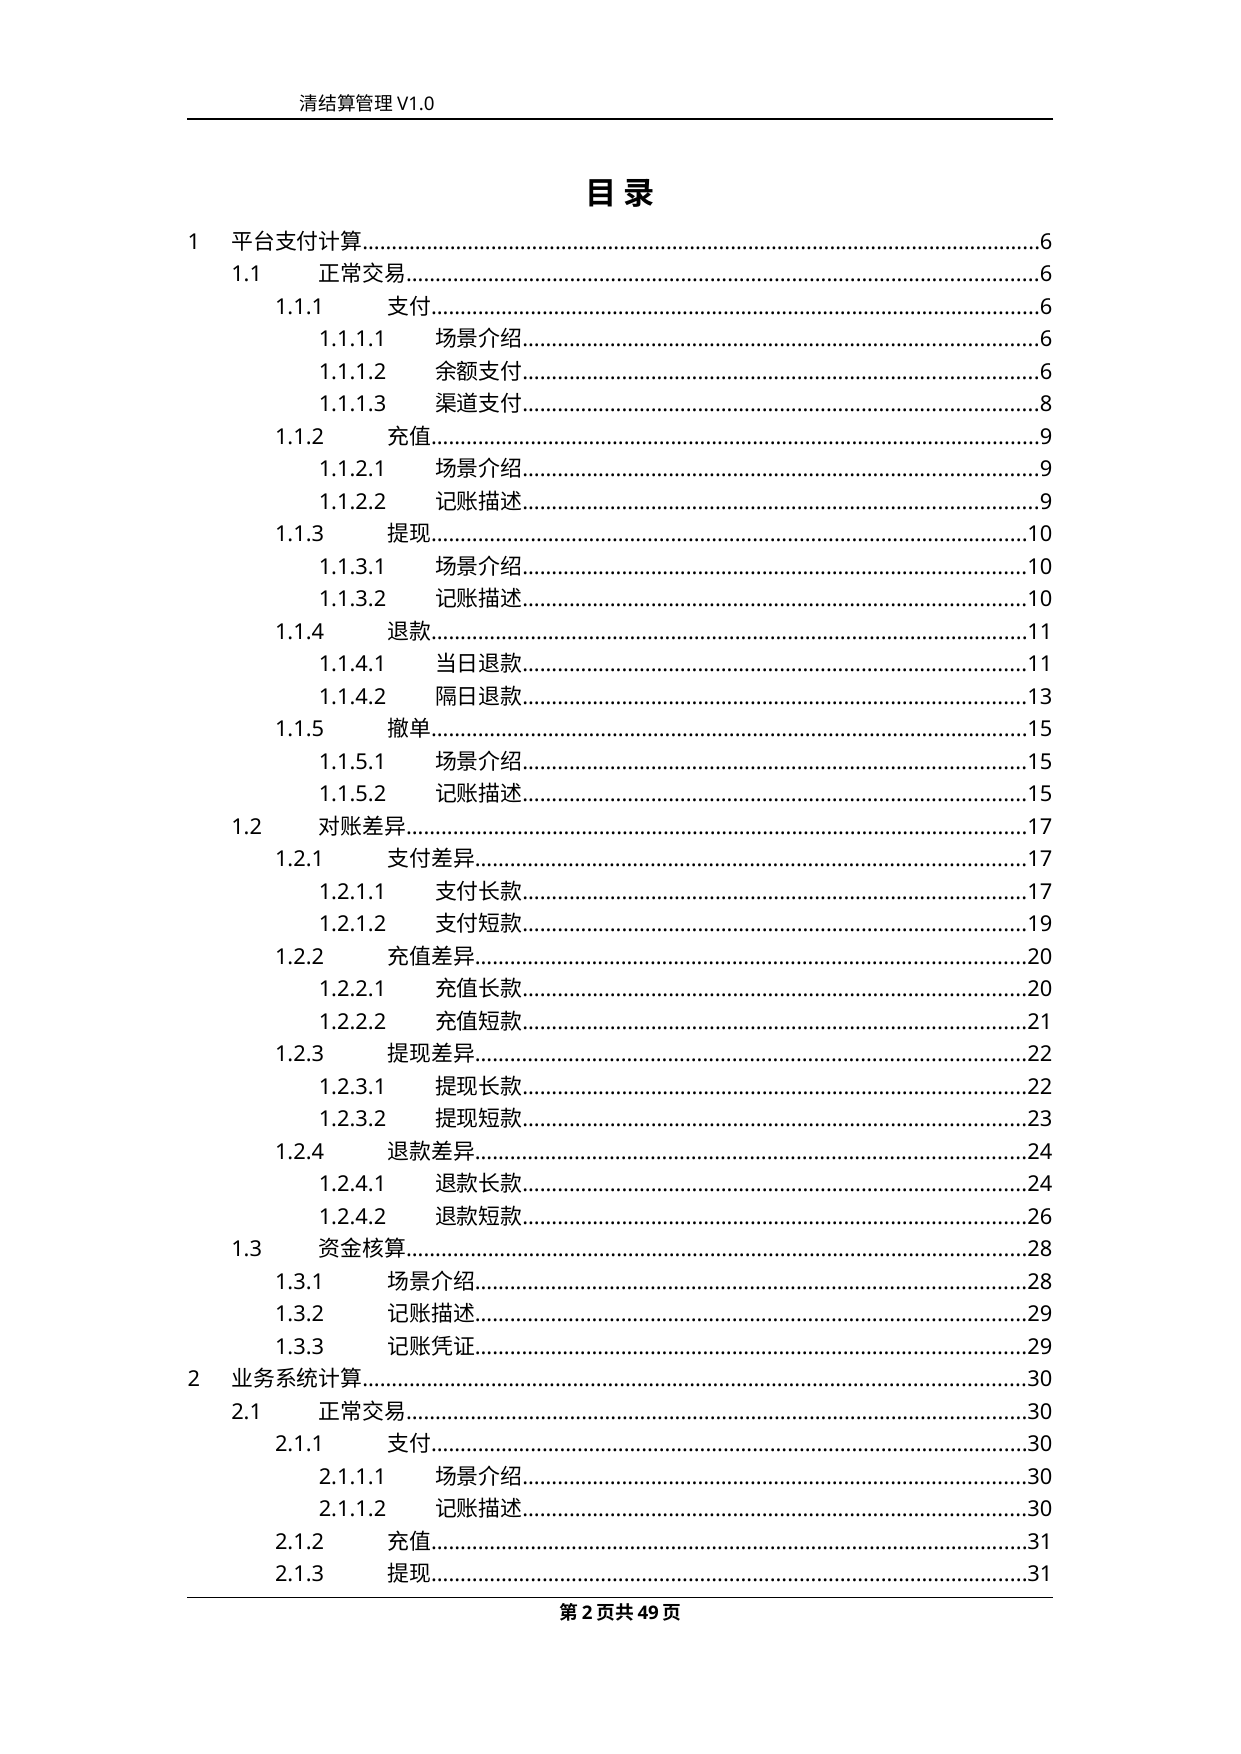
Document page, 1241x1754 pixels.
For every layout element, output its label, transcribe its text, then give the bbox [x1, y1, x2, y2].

text 2.1.1.2 记账描述 30 [522, 1491, 1053, 1523]
text 1.2.1.1 支付长款 17 [318, 873, 1053, 906]
text 1.2.4.2 退款短款 26 [318, 1198, 1053, 1231]
text 1.1.5 撤单 15 [431, 711, 1053, 743]
text 1.1.5 撤单 15 [275, 711, 387, 743]
text 1.2.1 支付差异 17 [475, 841, 1053, 873]
text 1.2.2.2 充值短款 21 [318, 1003, 1053, 1036]
text 2.1.1.1 场景介绍 30 [318, 1458, 1053, 1491]
text 1.1.3.2 记账描述 10 [318, 581, 435, 613]
text 2.1 正常交易 30 [231, 1393, 1053, 1426]
text 1.3.2 记账描述 29 [475, 1296, 1053, 1328]
text 2.1.3 提现 31 [431, 1556, 1053, 1588]
text 1.3.1 场景介绍 28 [275, 1263, 1053, 1296]
text 1.1.4.2 隔日退款 13 [318, 678, 1053, 711]
text 1.2.2 充值差异 20 [275, 938, 1053, 971]
text 1.2.1 支付差异 17 [275, 841, 387, 873]
text 2.1.3 提现 31 [275, 1556, 387, 1588]
text 1 平台支付计算 6 [187, 223, 1053, 256]
text 1.2 对账差异 17 [231, 808, 1053, 841]
text 1.2.3 提现差异 22 [275, 1036, 387, 1068]
text 1.3.3 记账凭证 29 [275, 1328, 1053, 1361]
text 1.1.3 提现 10 [275, 516, 387, 548]
text 1.2.1.2 支付短款 19 [522, 906, 1053, 938]
text 1.2.2.1 充值长款 20 [318, 971, 435, 1003]
text 1.1.4.1 当日退款 11 [522, 646, 1053, 678]
text 1.2.1.2 支付短款 19 [318, 906, 435, 938]
text 2.1.2 充值 31 [275, 1523, 1053, 1556]
text 1.2.4.1 退款长款 24 [522, 1166, 1053, 1198]
text 1.1.1.1 场景介绍 6 [318, 321, 435, 353]
text 1.1.2.1 场景介绍 9 [318, 451, 435, 483]
text 1.2.3 提现差异 22 [475, 1036, 1053, 1068]
text 1.2.4.1 退款长款 24 [318, 1166, 435, 1198]
text 1.1.2.1 场景介绍 9 [522, 451, 1053, 483]
text 1.1.5.2 记账描述 15 [522, 776, 1053, 808]
text 1.1.1.3 渠道支付 8 [318, 386, 435, 418]
text 1.2.4 退款差异 24 [275, 1133, 1053, 1166]
text 1.1.5.2 记账描述 15 [318, 776, 435, 808]
text 1.2.3.2 提现短款 23 [318, 1101, 435, 1133]
text 1.1.2 充值 9 [275, 418, 1053, 451]
text 1.1.1.2 余额支付 6 [318, 353, 1053, 386]
text 1.1.1.1 场景介绍 6 [522, 321, 1053, 353]
text 1.1.4.1 当日退款 11 [318, 646, 435, 678]
text 2.1.1 支付 30 [431, 1426, 1053, 1458]
text 2.1.1 支付 30 [275, 1426, 387, 1458]
text 1.3.2 记账描述 29 [275, 1296, 387, 1328]
text 目 录 [187, 158, 1053, 223]
text 1.2.2.1 充值长款 20 [522, 971, 1053, 1003]
text 2 业务系统计算 30 [187, 1361, 1053, 1393]
text 1.2.3.1 提现长款 22 [318, 1068, 1053, 1101]
text 1.1.1 支付 6 [275, 288, 1053, 321]
text 1.2.3.2 提现短款 23 [522, 1101, 1053, 1133]
text 1.1.3.2 记账描述 10 [522, 581, 1053, 613]
text 1.3 资金核算 28 [231, 1231, 1053, 1263]
text 1.1.2.2 记账描述 9 [318, 483, 1053, 516]
text 2.1.1.2 记账描述 30 [318, 1491, 435, 1523]
text 1.1.3.1 场景介绍 10 [318, 548, 1053, 581]
text 1.1.4 退款 11 [275, 613, 1053, 646]
text 1.1 正常交易 6 [231, 256, 1053, 288]
text 1.1.1.3 渠道支付 8 [522, 386, 1053, 418]
text 1.1.5.1 场景介绍 15 [318, 743, 1053, 776]
text 1.1.3 提现 10 [431, 516, 1053, 548]
